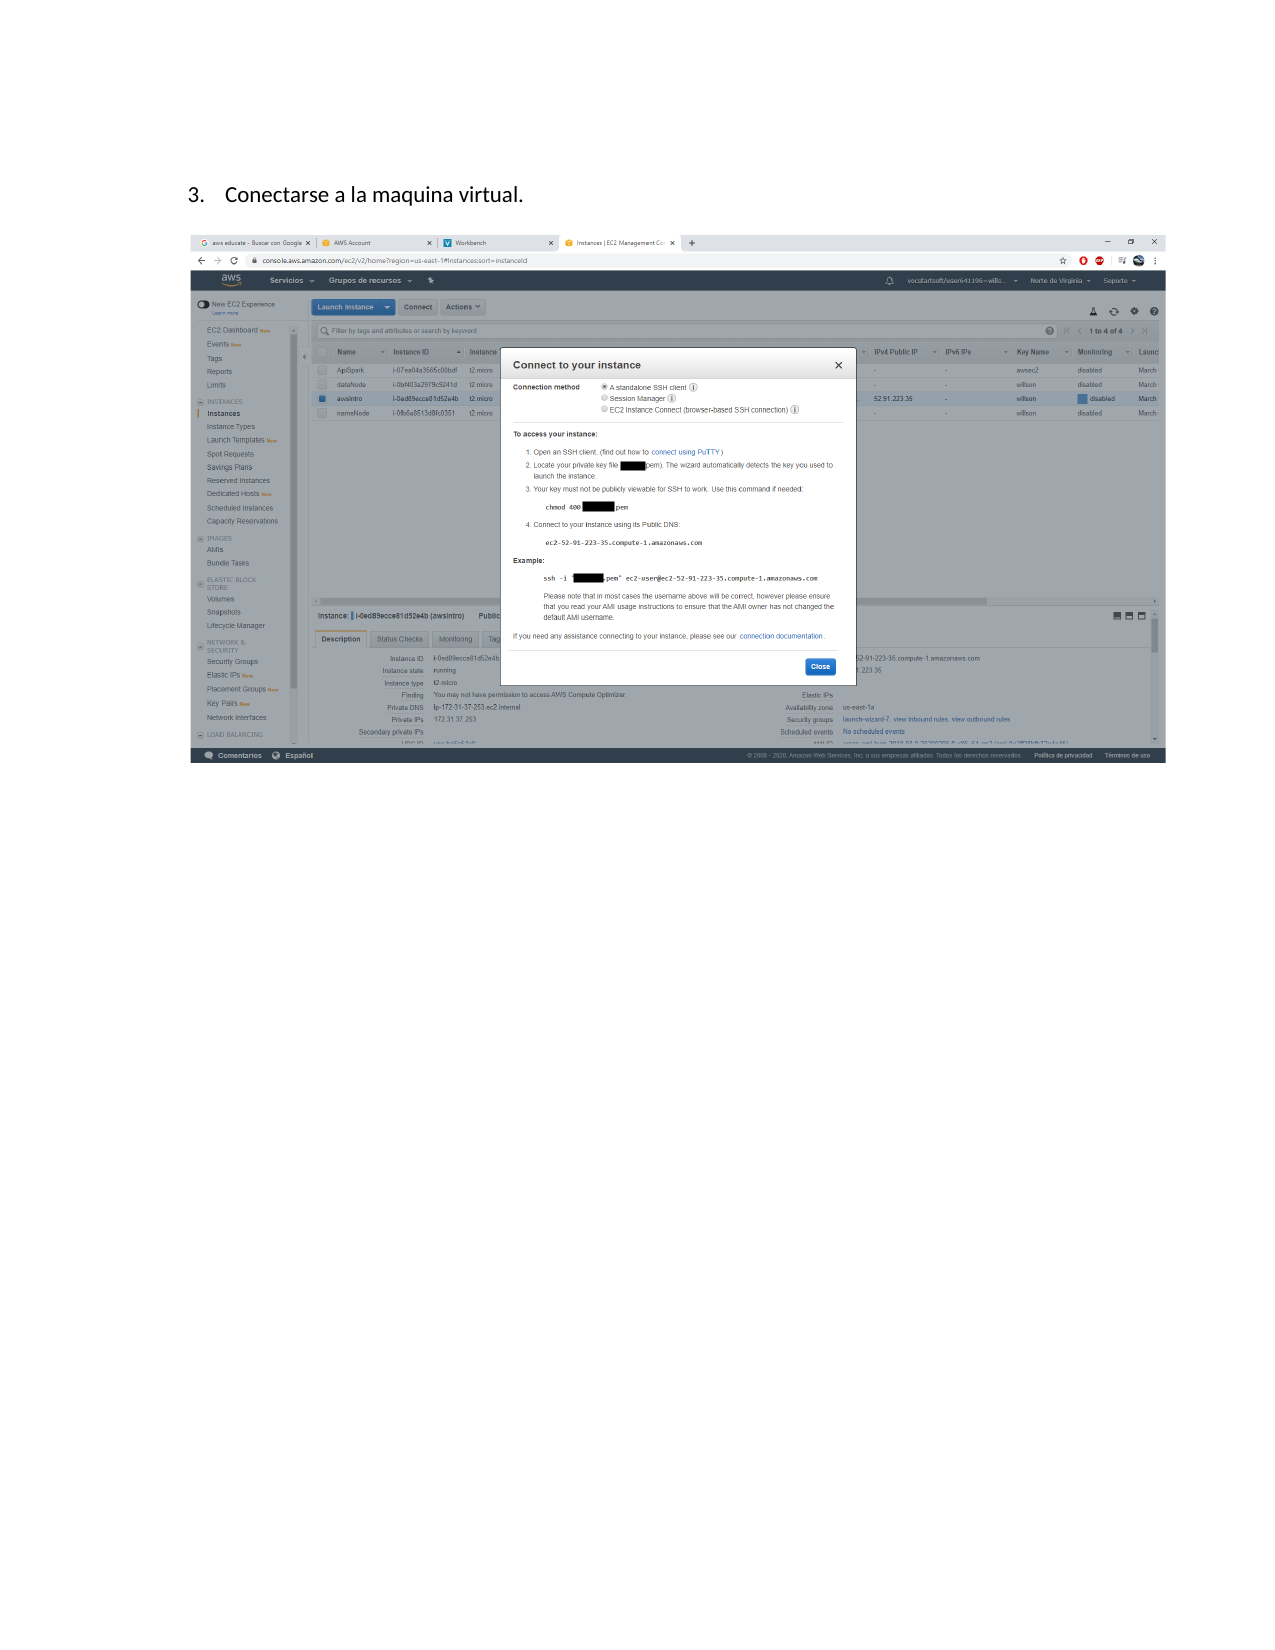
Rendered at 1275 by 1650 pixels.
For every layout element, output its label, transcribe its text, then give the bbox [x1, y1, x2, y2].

list Conectarse a la maquina virtual. [187, 180, 1125, 208]
picture [190, 235, 1166, 763]
